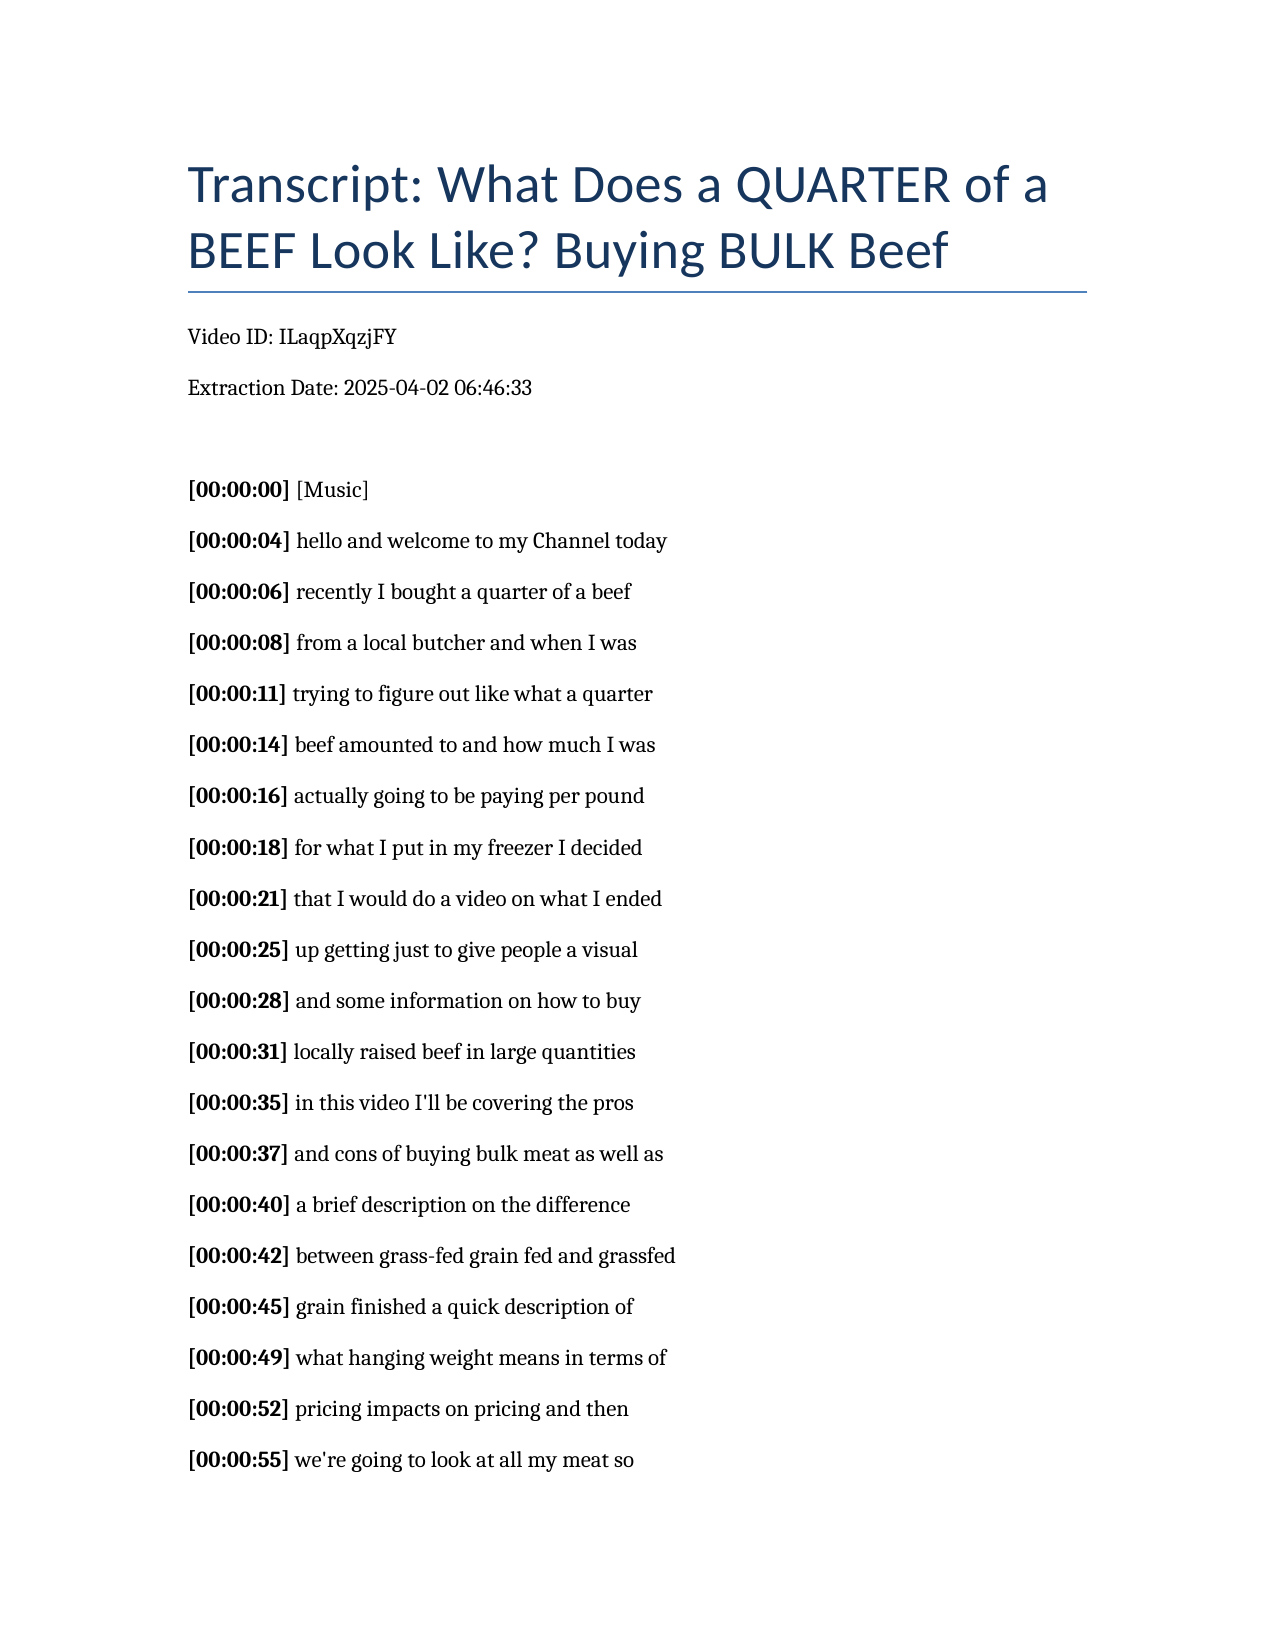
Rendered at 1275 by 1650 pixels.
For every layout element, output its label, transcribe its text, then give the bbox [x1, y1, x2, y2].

title Transcript: What Does a QUARTER of a BEEF Look Like? Buying BULK Beef [187, 150, 1087, 293]
text [00:00:18] for what I put in my freezer I decided [187, 834, 1087, 861]
text [00:00:52] pricing impacts on pricing and then [187, 1396, 1087, 1422]
text [00:00:28] and some information on how to buy [187, 987, 1087, 1014]
text [00:00:16] actually going to be paying per pound [187, 783, 1087, 810]
text [00:00:55] we're going to look at all my meat so [187, 1447, 1087, 1473]
text [00:00:42] between grass-fed grain fed and grassfed [187, 1243, 1087, 1269]
text [00:00:14] beef amounted to and how much I was [187, 732, 1087, 759]
text [00:00:11] trying to figure out like what a quarter [187, 681, 1087, 708]
text [00:00:06] recently I bought a quarter of a beef [187, 579, 1087, 606]
text [00:00:00] [Music] [187, 477, 1087, 503]
text [00:00:49] what hanging weight means in terms of [187, 1345, 1087, 1371]
text [00:00:21] that I would do a video on what I ended [187, 885, 1087, 912]
text [00:00:40] a brief description on the difference [187, 1192, 1087, 1218]
text Video ID: ILaqpXqzjFY [187, 324, 1087, 350]
text [00:00:31] locally raised beef in large quantities [187, 1038, 1087, 1065]
text [00:00:37] and cons of buying bulk meat as well as [187, 1141, 1087, 1167]
text Extraction Date: 2025-04-02 06:46:33 [187, 375, 1087, 401]
text [00:00:04] hello and welcome to my Channel today [187, 528, 1087, 554]
text [00:00:45] grain finished a quick description of [187, 1294, 1087, 1320]
text [00:00:25] up getting just to give people a visual [187, 936, 1087, 963]
text [00:00:08] from a local butcher and when I was [187, 630, 1087, 657]
text [00:00:35] in this video I'll be covering the pros [187, 1089, 1087, 1116]
